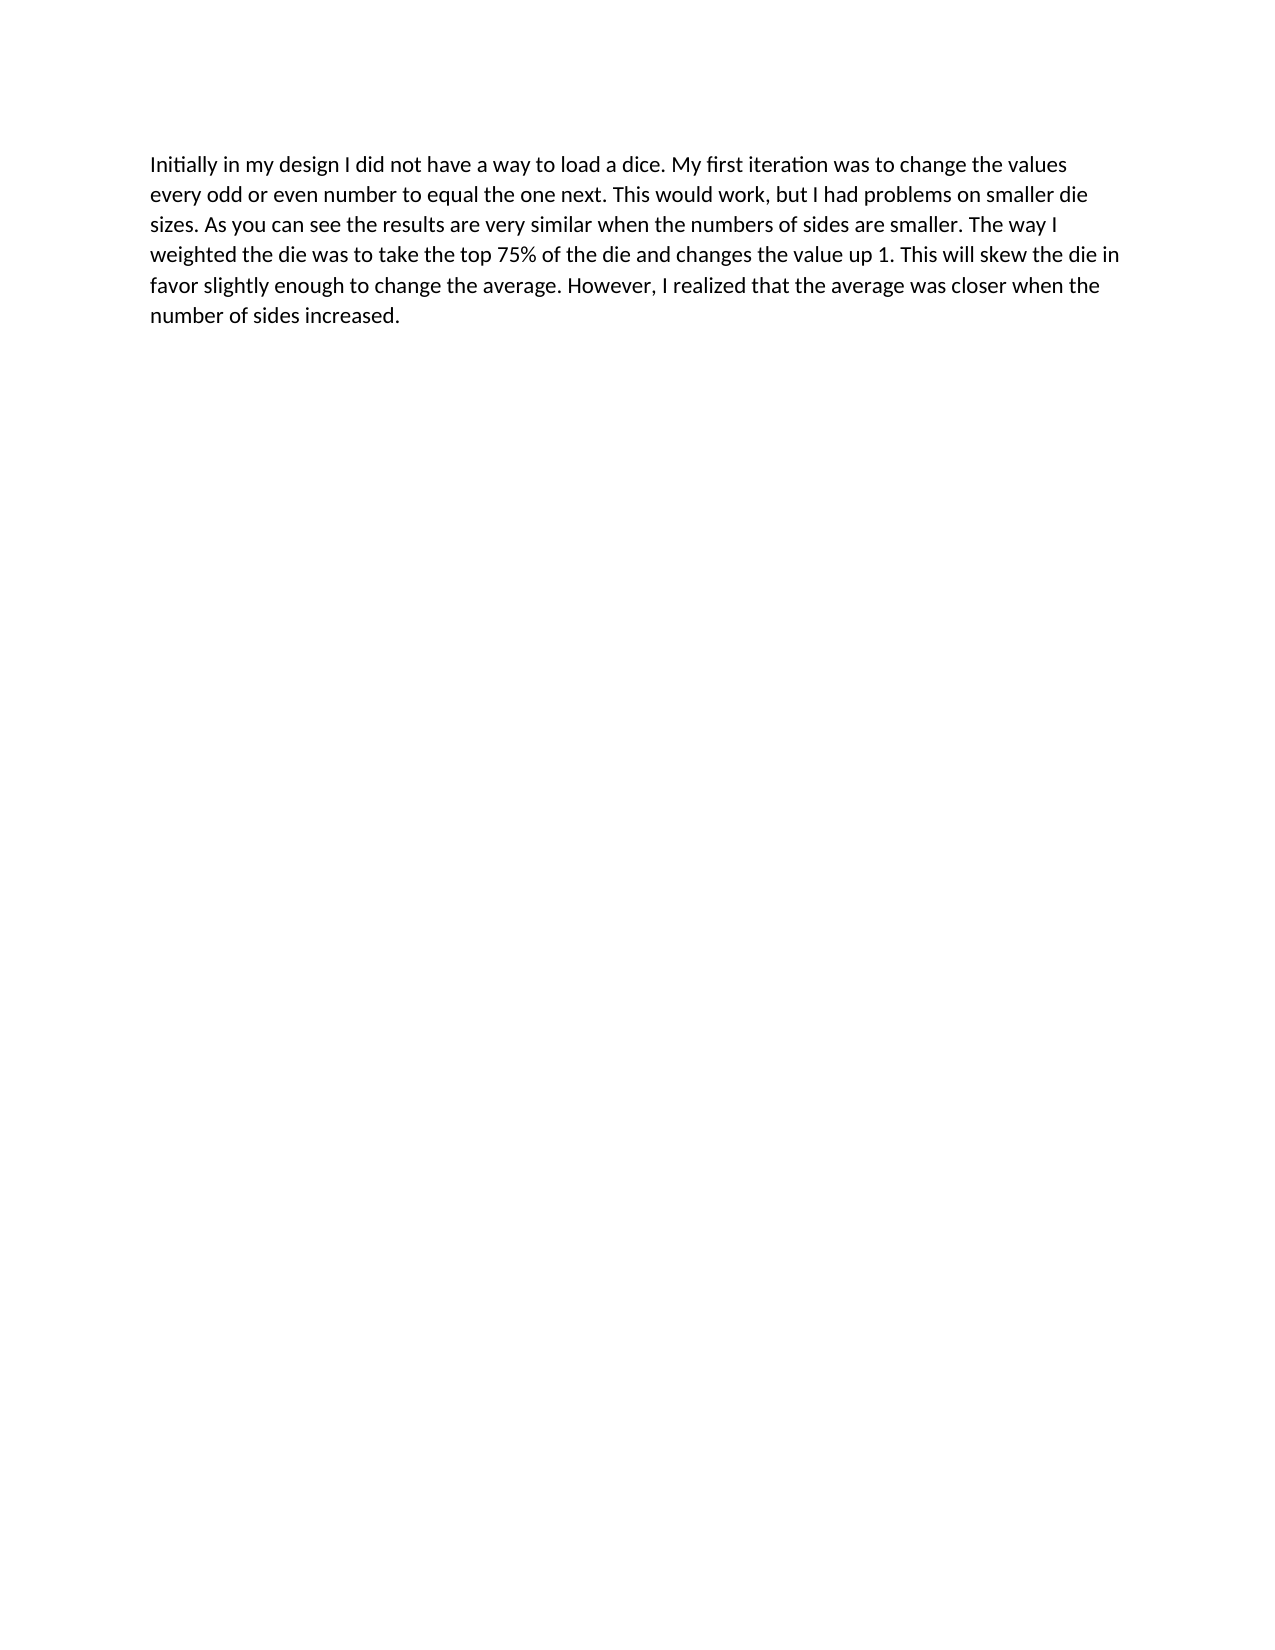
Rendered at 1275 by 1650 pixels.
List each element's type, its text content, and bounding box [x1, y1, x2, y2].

text Initially in my design I did not have a way to load a dice. My first iteration was to change the values every odd or even number to equal the one next. This would work, but I had problems on smaller die sizes. As you can see the results are very similar when the numbers of sides are smaller. The way I weighted the die was to take the top 75% of the die and changes the value up 1. This will skew the die in favor slightly enough to change the average. However, I realized that the average was closer when the number of sides increased. [150, 150, 1125, 329]
